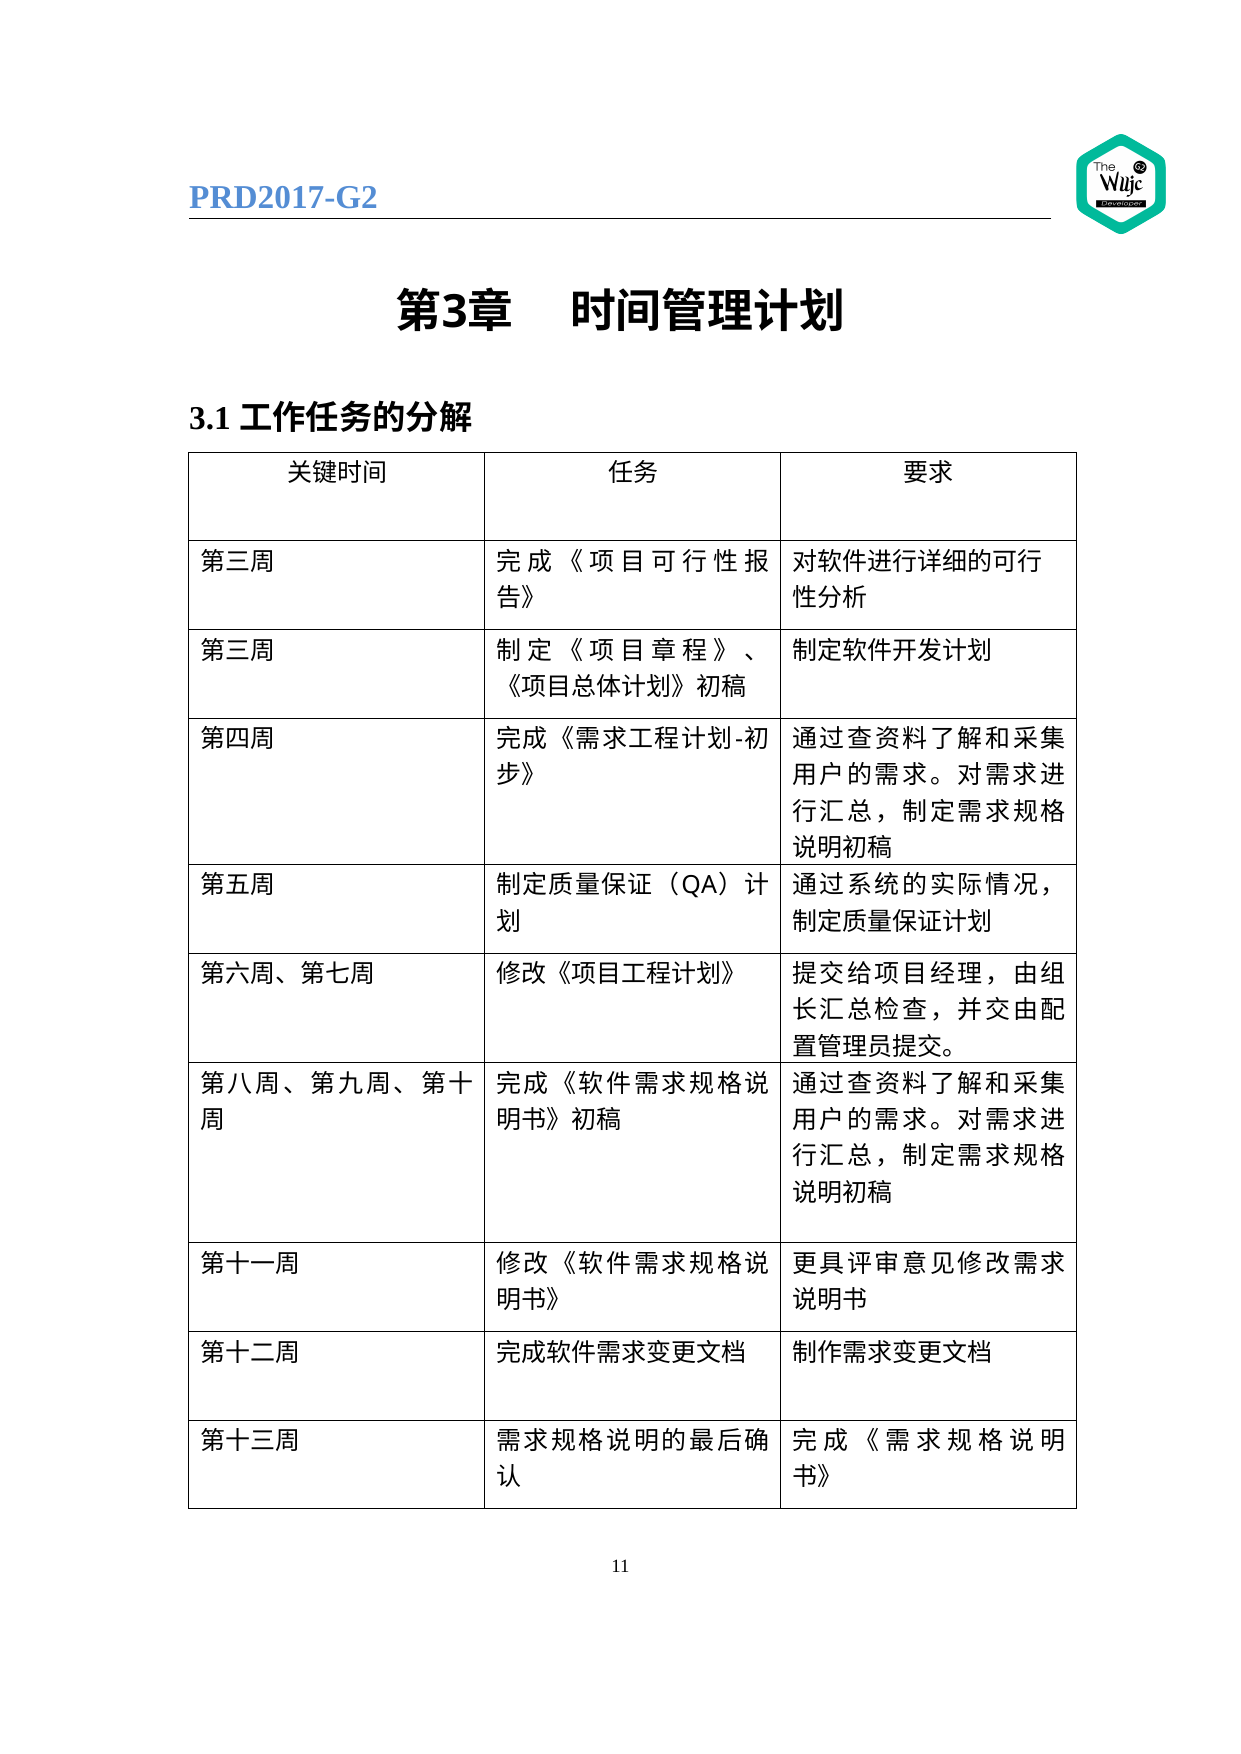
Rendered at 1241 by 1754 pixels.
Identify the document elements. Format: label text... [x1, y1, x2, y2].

table_cell 完成《项目可行性报告》 [485, 541, 780, 629]
text 时间管理计划 [189, 274, 1051, 341]
picture [1055, 118, 1187, 250]
table_cell 制定软件开发计划 [781, 630, 1076, 718]
table_cell 完成软件需求变更文档 [485, 1332, 780, 1419]
table_header 要求 [781, 453, 1076, 540]
table_cell 制作需求变更文档 [781, 1332, 1076, 1419]
table_cell 第五周 [189, 865, 484, 952]
table_cell 提交给项目经理，由组长汇总检查，并交由配置管理员提交。 [781, 954, 1076, 1062]
table_cell 更具评审意见修改需求说明书 [781, 1243, 1076, 1331]
table_cell 通过系统的实际情况，制定质量保证计划 [781, 865, 1076, 952]
table_cell 第八周、第九周、第十周 [189, 1063, 484, 1242]
table_cell 完成《需求工程计划-初步》 [485, 719, 780, 864]
table_cell 第十三周 [189, 1421, 484, 1508]
table_cell 第六周、第七周 [189, 954, 484, 1062]
table_cell 第四周 [189, 719, 484, 864]
table_cell 需求规格说明的最后确认 [485, 1421, 780, 1508]
text 工作任务的分解 [189, 391, 1051, 439]
table_cell 第十二周 [189, 1332, 484, 1419]
table_cell 完成《软件需求规格说明书》初稿 [485, 1063, 780, 1242]
table_cell 对软件进行详细的可行性分析 [781, 541, 1076, 629]
table_cell 修改《软件需求规格说明书》 [485, 1243, 780, 1331]
table_cell 制定质量保证（QA）计划 [485, 865, 780, 952]
table_header 关键时间 [189, 453, 484, 540]
table_cell 通过查资料了解和采集用户的需求。对需求进行汇总，制定需求规格说明初稿 [781, 719, 1076, 864]
table_cell 制定《项目章程》、《项目总体计划》初稿 [485, 630, 780, 718]
table_cell 第三周 [189, 541, 484, 629]
table_header 任务 [485, 453, 780, 540]
table_cell 第三周 [189, 630, 484, 718]
table_cell 通过查资料了解和采集用户的需求。对需求进行汇总，制定需求规格说明初稿 [781, 1063, 1076, 1242]
table_cell 完成《需求规格说明书》 [781, 1421, 1076, 1508]
table_cell 第十一周 [189, 1243, 484, 1331]
table_cell 修改《项目工程计划》 [485, 954, 780, 1062]
